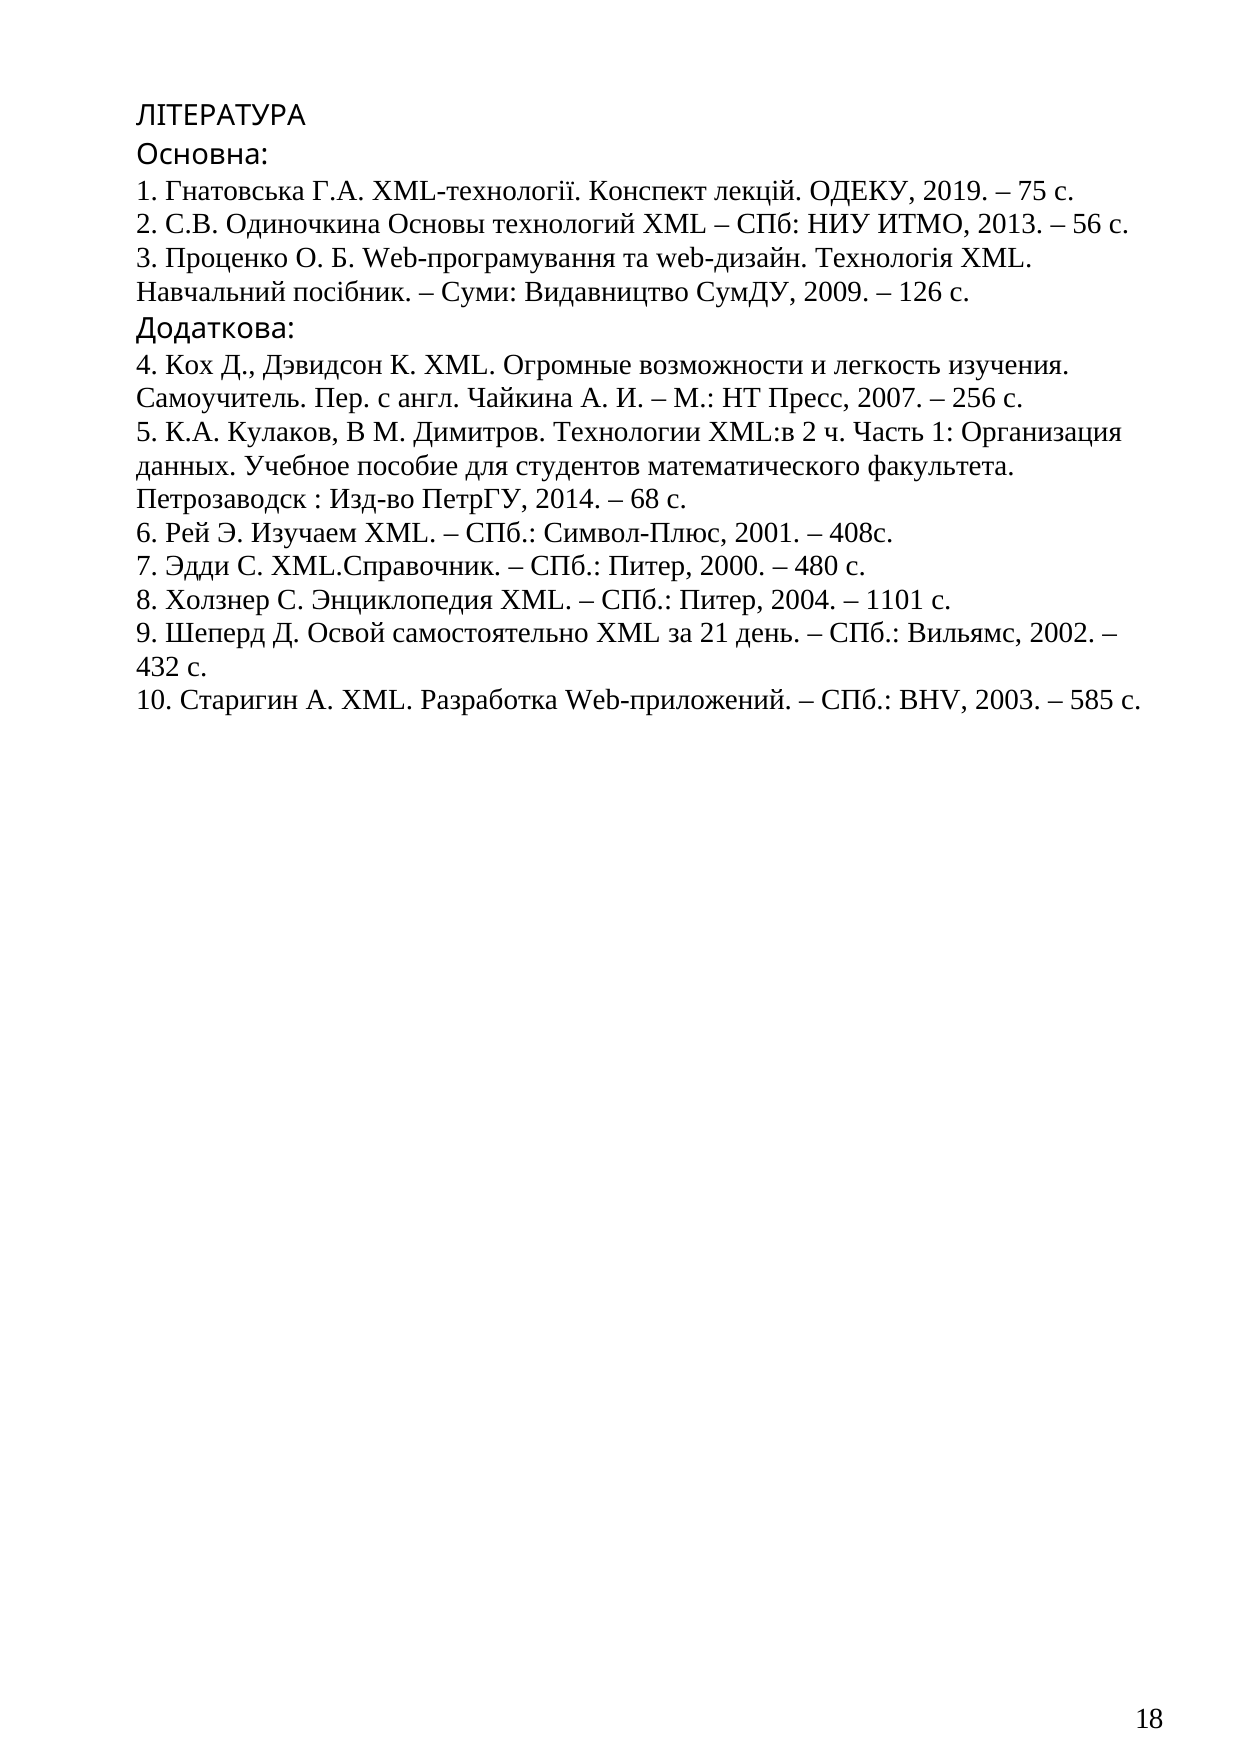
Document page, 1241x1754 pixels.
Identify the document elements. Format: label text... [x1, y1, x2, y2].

list данных. Учебное пособие для студентов математического факультета. [136, 448, 1223, 481]
list 432 с. [136, 649, 1223, 682]
list 9. Шеперд Д. Освой самостоятельно XML за 21 день. – СПб.: Вильямс, 2002. – [136, 615, 1223, 649]
list Петрозаводск : Изд-во ПетрГУ, 2014. – 68 c. [136, 481, 1223, 515]
list 3. Проценко О. Б. Web-програмування та web-дизайн. Технологія XML. [136, 240, 1223, 274]
list 7. Эдди С. XML.Справочник. – СПб.: Питер, 2000. – 480 с. [136, 548, 1223, 582]
list Основна: [136, 133, 1223, 173]
list Додаткова: [136, 307, 1223, 347]
list 4. Кох Д., Дэвидсон К. XML. Огромные возможности и легкость изучения. [136, 347, 1223, 381]
list 2. С.В. Одиночкина Основы технологий XML – СПб: НИУ ИТМО, 2013. – 56 с. [136, 207, 1223, 240]
list 10. Старигин А. XML. Разработка Web-приложений. – СПб.: BHV, 2003. – 585 с. [136, 682, 1223, 716]
list 6. Рей Э. Изучаем XML. – СПб.: Символ-Плюс, 2001. – 408с. [136, 515, 1223, 548]
list 5. К.А. Кулаков, В М. Димитров. Технологии XML:в 2 ч. Часть 1: Организация [136, 414, 1223, 448]
list Самоучитель. Пер. с англ. Чайкина А. И. – М.: НТ Пресс, 2007. – 256 с. [136, 381, 1223, 414]
list 1. Гнатовська Г.А. XML-технології. Конспект лекцій. ОДЕКУ, 2019. – 75 с. [136, 173, 1223, 207]
list ЛІТЕРАТУРА [136, 94, 1223, 133]
list 8. Холзнер С. Энциклопедия XML. – СПб.: Питер, 2004. – 1101 с. [136, 582, 1223, 615]
list Навчальний посібник. – Суми: Видавництво СумДУ, 2009. – 126 с. [136, 274, 1223, 307]
